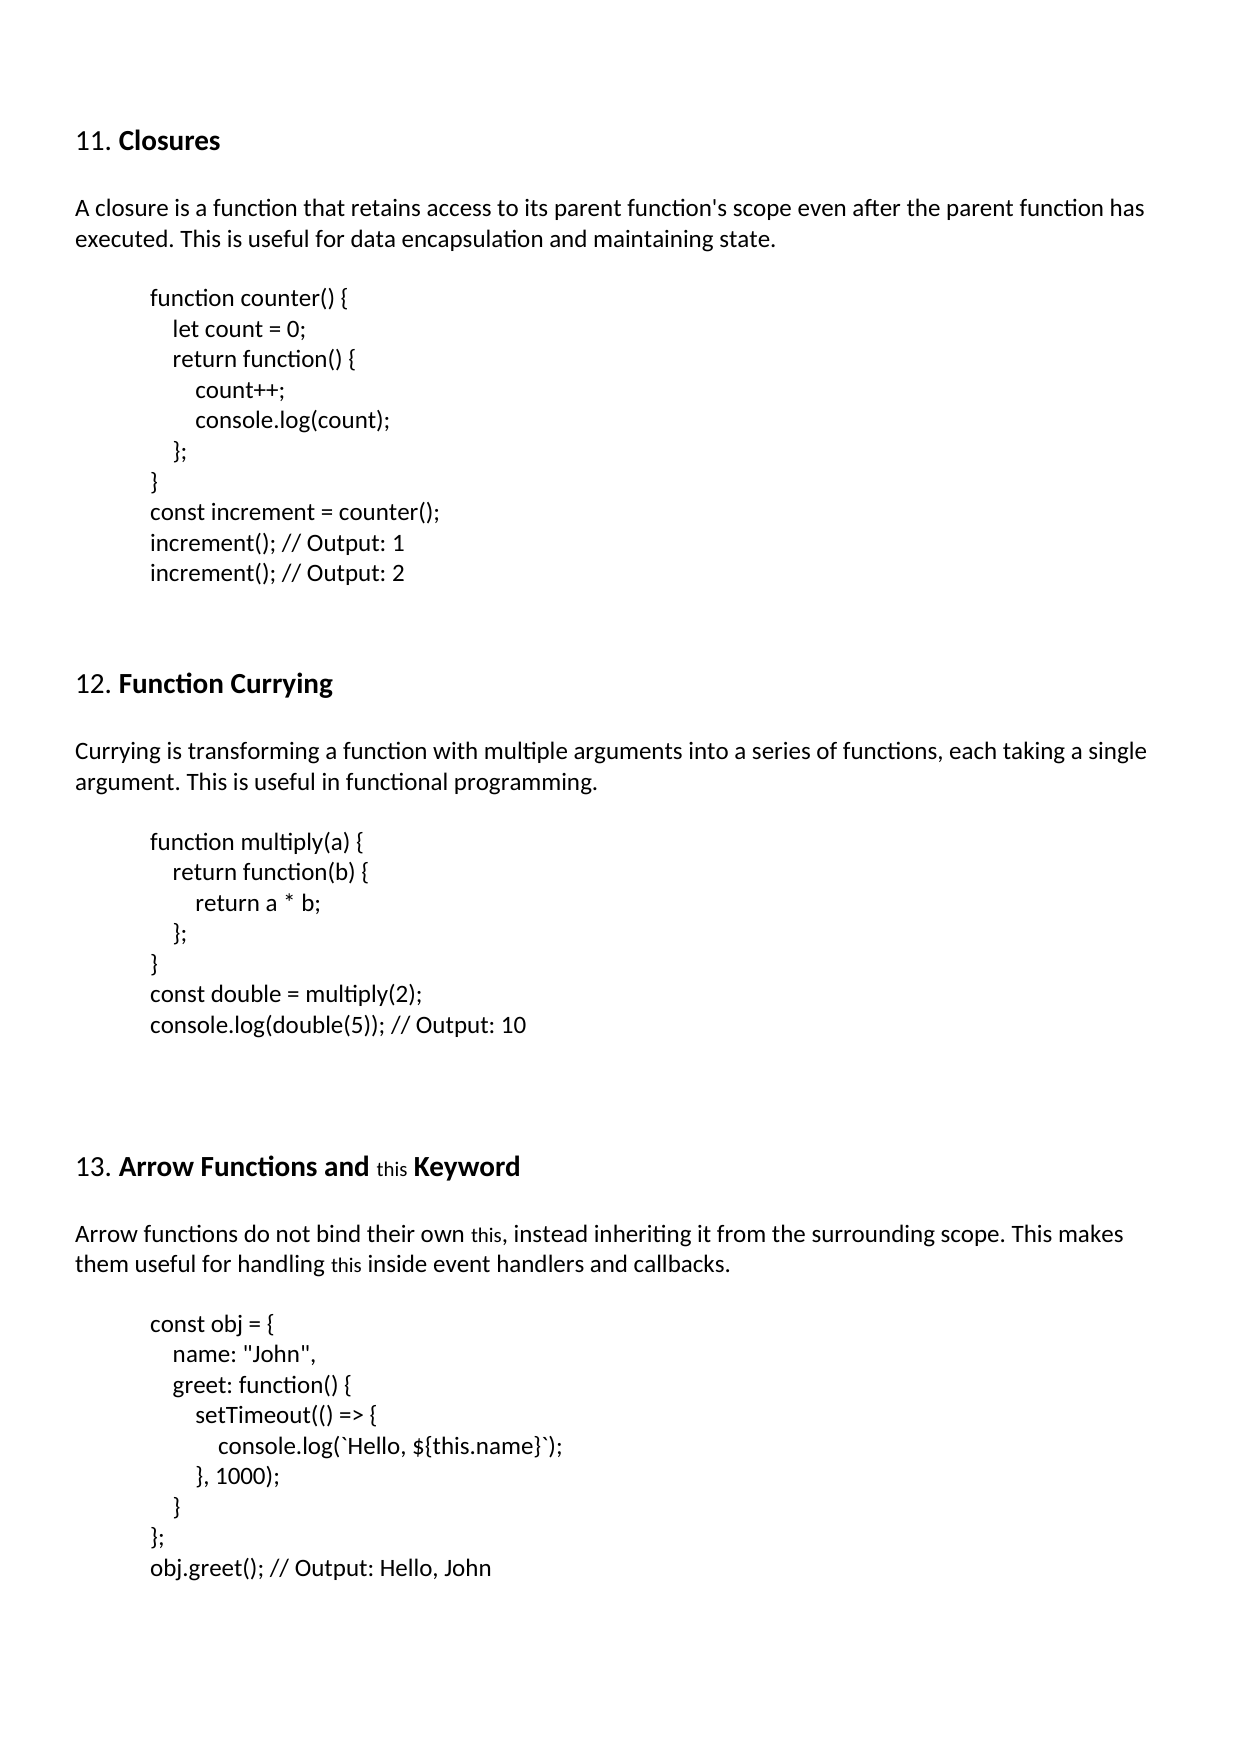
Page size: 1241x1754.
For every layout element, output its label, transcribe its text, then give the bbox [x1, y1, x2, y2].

text function counter() { [150, 282, 1165, 313]
text A closure is a function that retains access to its parent function's scope even after the parent function has executed. This is useful for data encapsulation and maintaining state. [75, 192, 1165, 253]
text console.log(count); [150, 404, 1165, 435]
subtitle 13. Arrow Functions and this Keyword [75, 1148, 1165, 1183]
text count++; [150, 374, 1165, 404]
text }, 1000); [150, 1461, 1165, 1491]
text return function() { [150, 343, 1165, 374]
text Currying is transforming a function with multiple arguments into a series of functions, each taking a single argument. This is useful in functional programming. [75, 736, 1165, 797]
subtitle 12. Function Currying [75, 665, 1165, 701]
text } [150, 1491, 1165, 1522]
text return a * b; [150, 887, 1165, 917]
text const obj = { [150, 1308, 1165, 1338]
text return function(b) { [150, 856, 1165, 887]
text increment(); // Output: 2 [150, 557, 1165, 588]
text name: "John", [150, 1338, 1165, 1369]
text let count = 0; [150, 313, 1165, 343]
text Arrow functions do not bind their own this, instead inheriting it from the surrounding scope. This makes them useful for handling this inside event handlers and callbacks. [75, 1218, 1165, 1279]
text } [150, 466, 1165, 496]
text obj.greet(); // Output: Hello, John [150, 1552, 1165, 1583]
text greet: function() { [150, 1369, 1165, 1399]
text } [150, 948, 1165, 978]
text console.log(double(5)); // Output: 10 [150, 1009, 1165, 1039]
text const double = multiply(2); [150, 978, 1165, 1009]
text }; [150, 1522, 1165, 1552]
text function multiply(a) { [150, 826, 1165, 856]
text }; [150, 435, 1165, 466]
text setTimeout(() => { [150, 1399, 1165, 1430]
text increment(); // Output: 1 [150, 527, 1165, 557]
text }; [150, 917, 1165, 948]
text const increment = counter(); [150, 496, 1165, 527]
subtitle 11. Closures [75, 122, 1165, 158]
text console.log(`Hello, ${this.name}`); [150, 1430, 1165, 1461]
